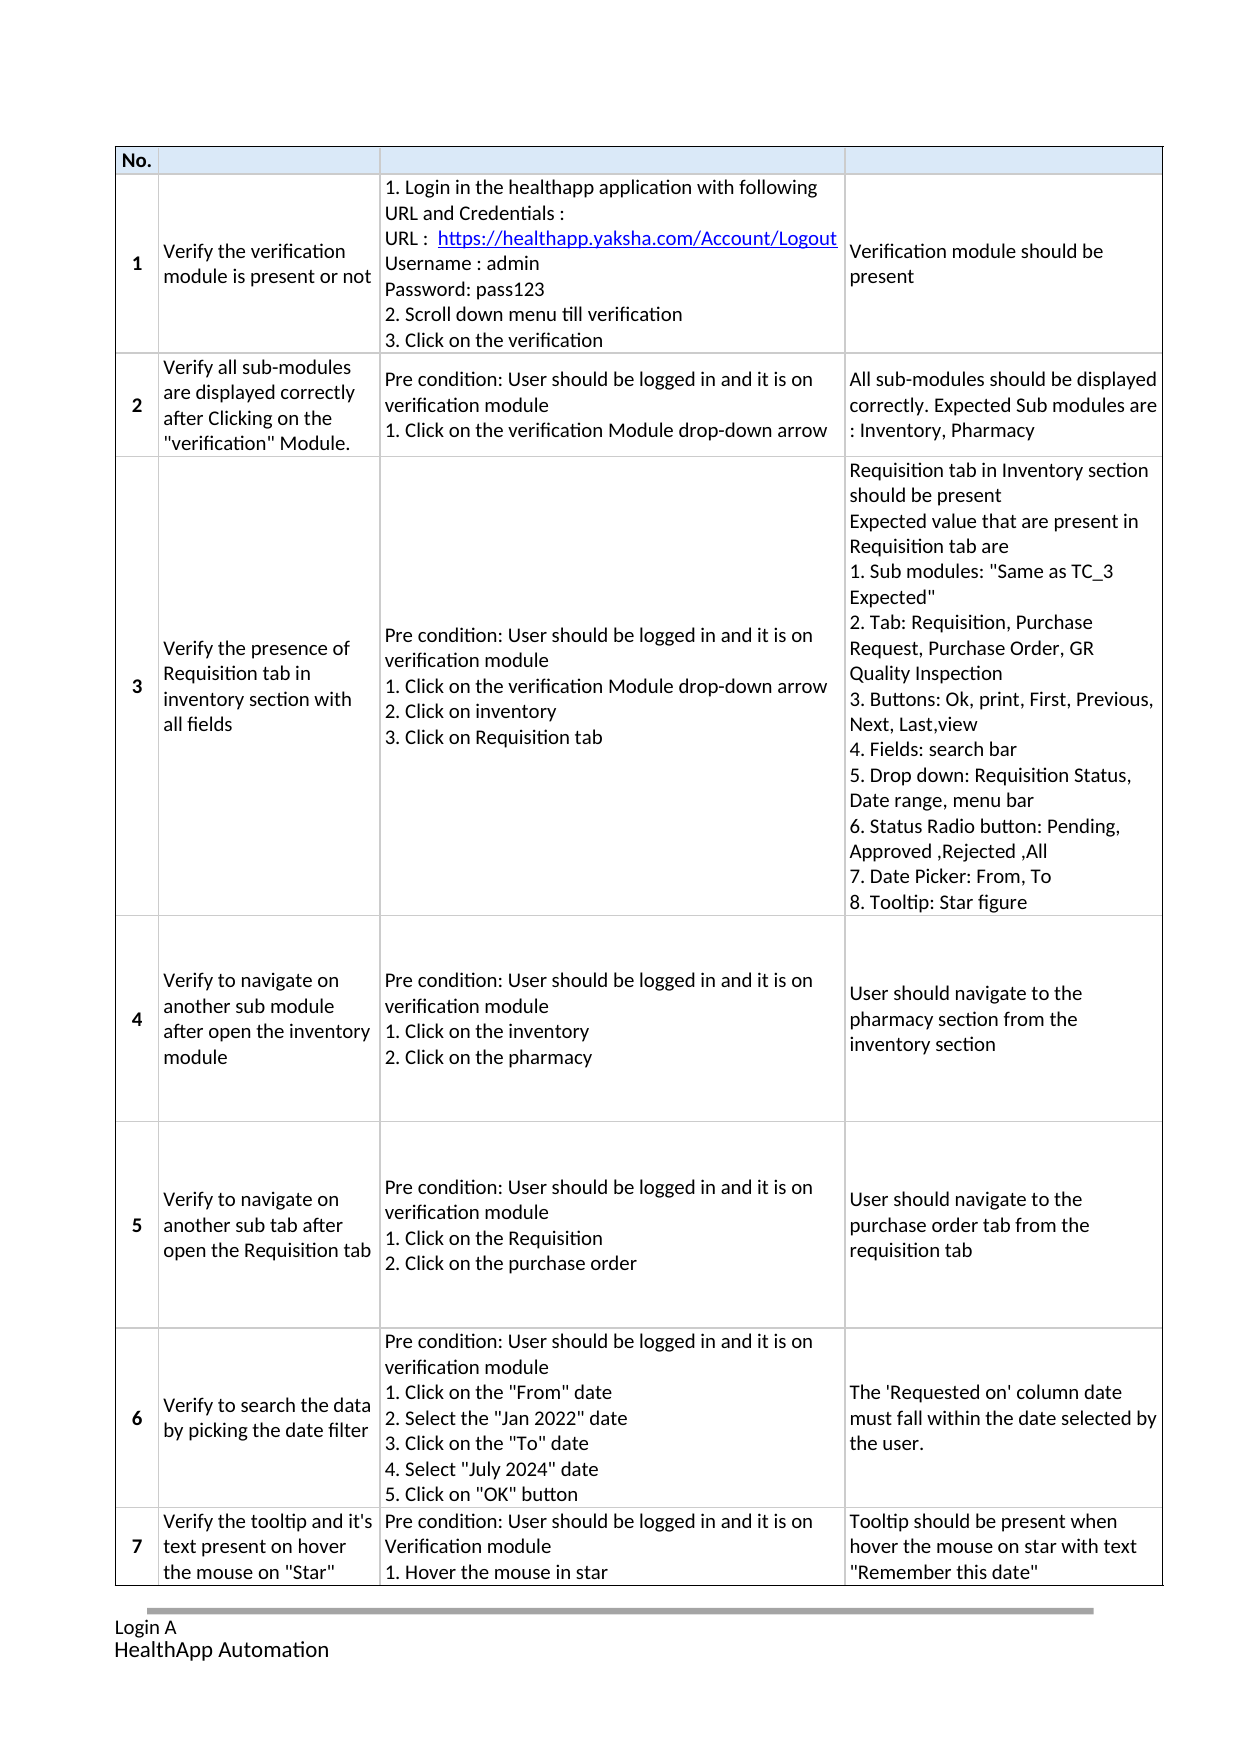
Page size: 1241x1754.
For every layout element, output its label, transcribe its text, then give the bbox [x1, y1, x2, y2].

table_cell Verify the tooltip and it's text present on hover the mouse on "Star" [159, 1508, 379, 1584]
table_cell Pre condition: User should be logged in and it is on verification module 1. Click on the verification Module drop-down arrow [381, 354, 844, 456]
table_cell Verify the presence of Requisition tab in inventory section with all fields [159, 457, 379, 914]
table_cell 7 [116, 1508, 158, 1584]
table_header Sl No. [116, 147, 158, 173]
table_cell 6 [116, 1329, 158, 1507]
table_cell Pre condition: User should be logged in and it is on verification module 1. Click on the verification Module drop-down arrow 2. Click on inventory 3. Click on Requisition tab [381, 457, 844, 914]
table_cell 5 [116, 1122, 158, 1327]
table_cell Verify to search the data by picking the date filter [159, 1329, 379, 1507]
table_cell Pre condition: User should be logged in and it is on verification module 1. Click on the inventory 2. Click on the pharmacy [381, 916, 844, 1121]
table_cell All sub-modules should be displayed correctly. Expected Sub modules are : Inventory, Pharmacy [846, 354, 1162, 456]
table_cell User should navigate to the purchase order tab from the requisition tab [846, 1122, 1162, 1327]
table_cell The 'Requested on' column date must fall within the date selected by the user. [846, 1329, 1162, 1507]
table_cell Verification module should be present [846, 175, 1162, 352]
table_cell Verify the verification module is present or not [159, 175, 379, 352]
table_cell User should navigate to the pharmacy section from the inventory section [846, 916, 1162, 1121]
table_cell Pre condition: User should be logged in and it is on Verification module 1. Hover the mouse in star [381, 1508, 844, 1584]
table_cell Pre condition: User should be logged in and it is on verification module 1. Click on the Requisition 2. Click on the purchase order [381, 1122, 844, 1327]
table_cell Tooltip should be present when hover the mouse on star with text "Remember this date" [846, 1508, 1162, 1584]
table_header Summary [159, 147, 380, 173]
table_cell Verify to navigate on another sub tab after open the Requisition tab [159, 1122, 379, 1327]
table_cell Requisition tab in Inventory section should be present Expected value that are present in Requisition tab are 1. Sub modules: "Same as TC_3 Expected" 2. Tab: Requisition, Purchase Request, Purchase Order, GR Quality Inspection 3. Buttons: Ok, print, First, Previous, Next, Last,view 4. Fields: search bar 5. Drop down: Requisition Status, Date range, menu bar 6. Status Radio button: Pending, Approved ,Rejected ,All 7. Date Picker: From, To 8. Tooltip: Star figure [846, 457, 1162, 914]
table_cell Verify all sub-modules are displayed correctly after Clicking on the "verification" Module. [159, 354, 379, 456]
table_header Expected Result [846, 147, 1162, 173]
table_cell 4 [116, 916, 158, 1121]
table_cell 2 [116, 354, 158, 456]
table_cell 1 [116, 175, 158, 352]
table_cell 1. Login in the healthapp application with following URL and Credentials : URL : https://healthapp.yaksha.com/Account/Logout Username : admin Password: pass123 2. Scroll down menu till verification 3. Click on the verification [381, 175, 844, 352]
table_cell 3 [116, 457, 158, 914]
table_cell Verify to navigate on another sub module after open the inventory module [159, 916, 379, 1121]
table_cell Pre condition: User should be logged in and it is on verification module 1. Click on the "From" date 2. Select the "Jan 2022" date 3. Click on the "To" date 4. Select "July 2024" date 5. Click on "OK" button [381, 1329, 844, 1507]
table_header Action [381, 147, 845, 173]
